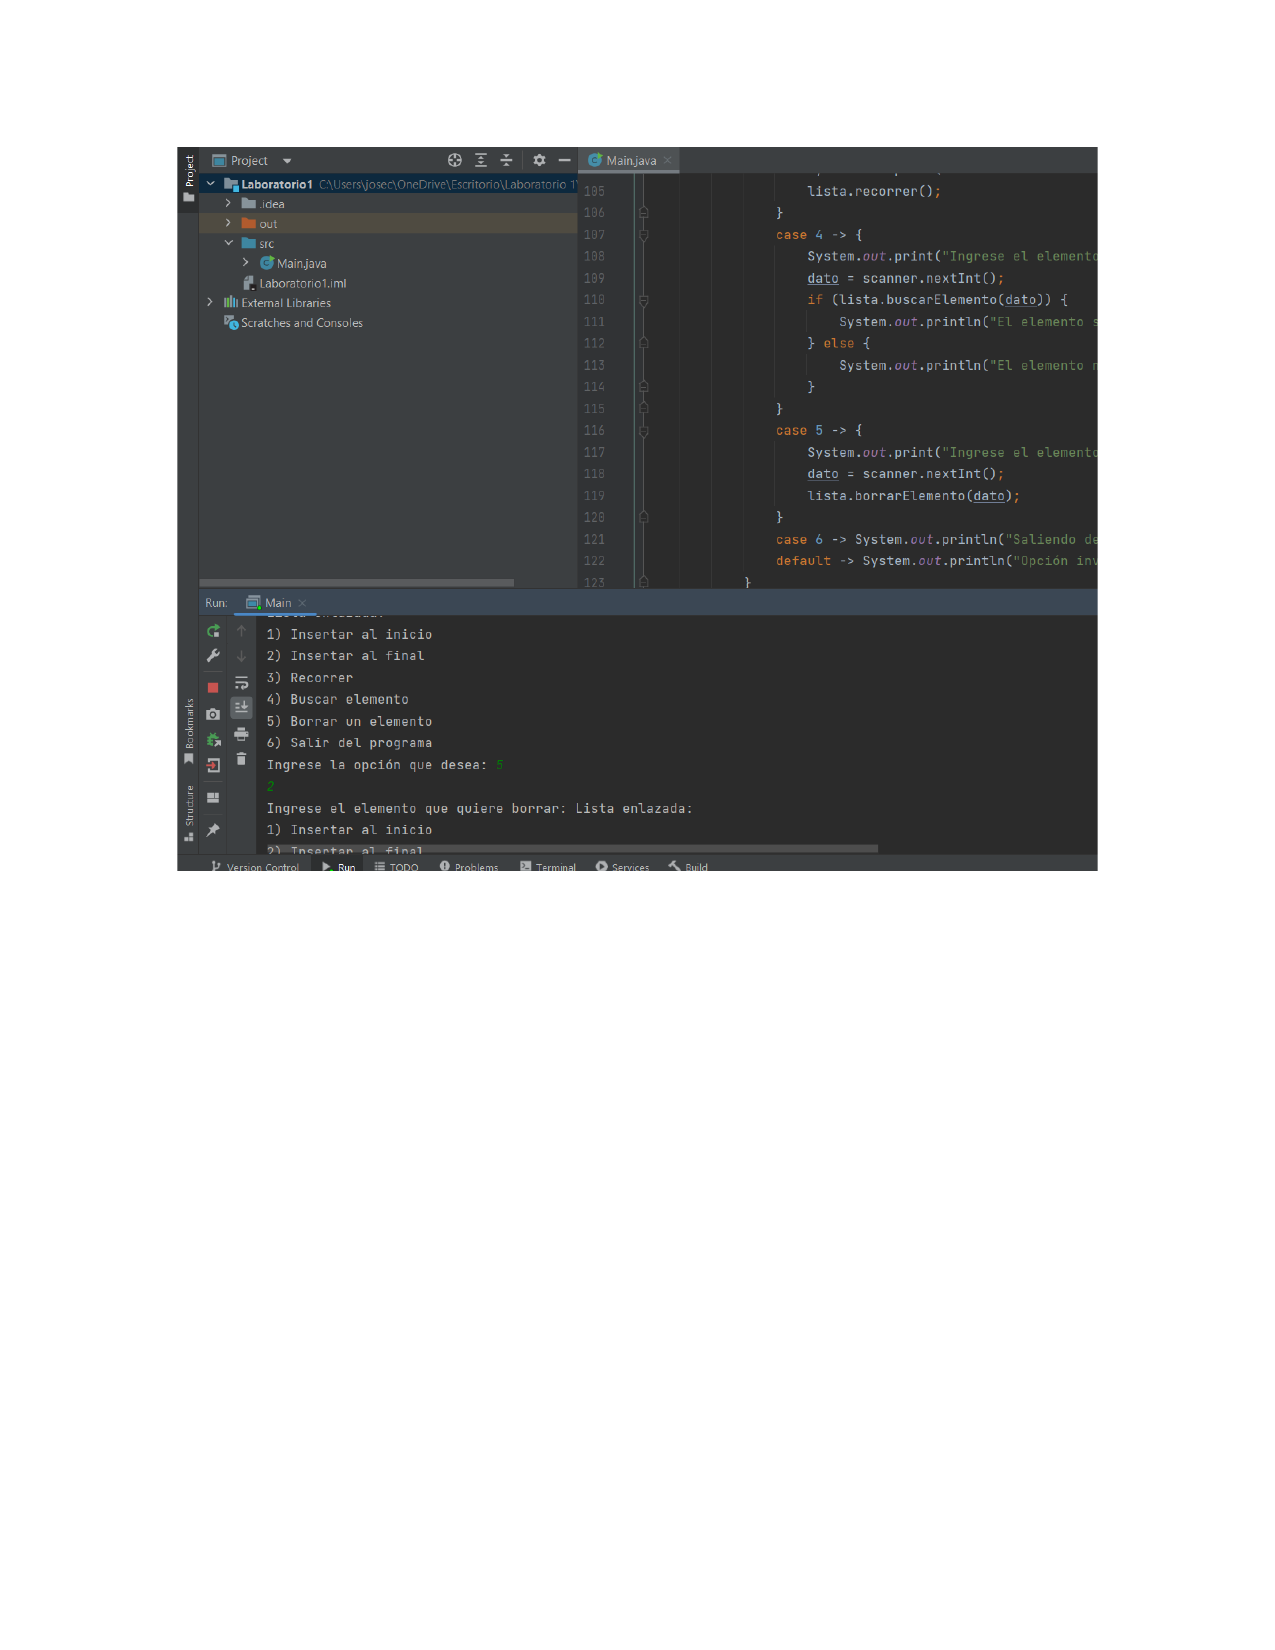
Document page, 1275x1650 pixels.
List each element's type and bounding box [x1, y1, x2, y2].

picture [177, 147, 1098, 871]
